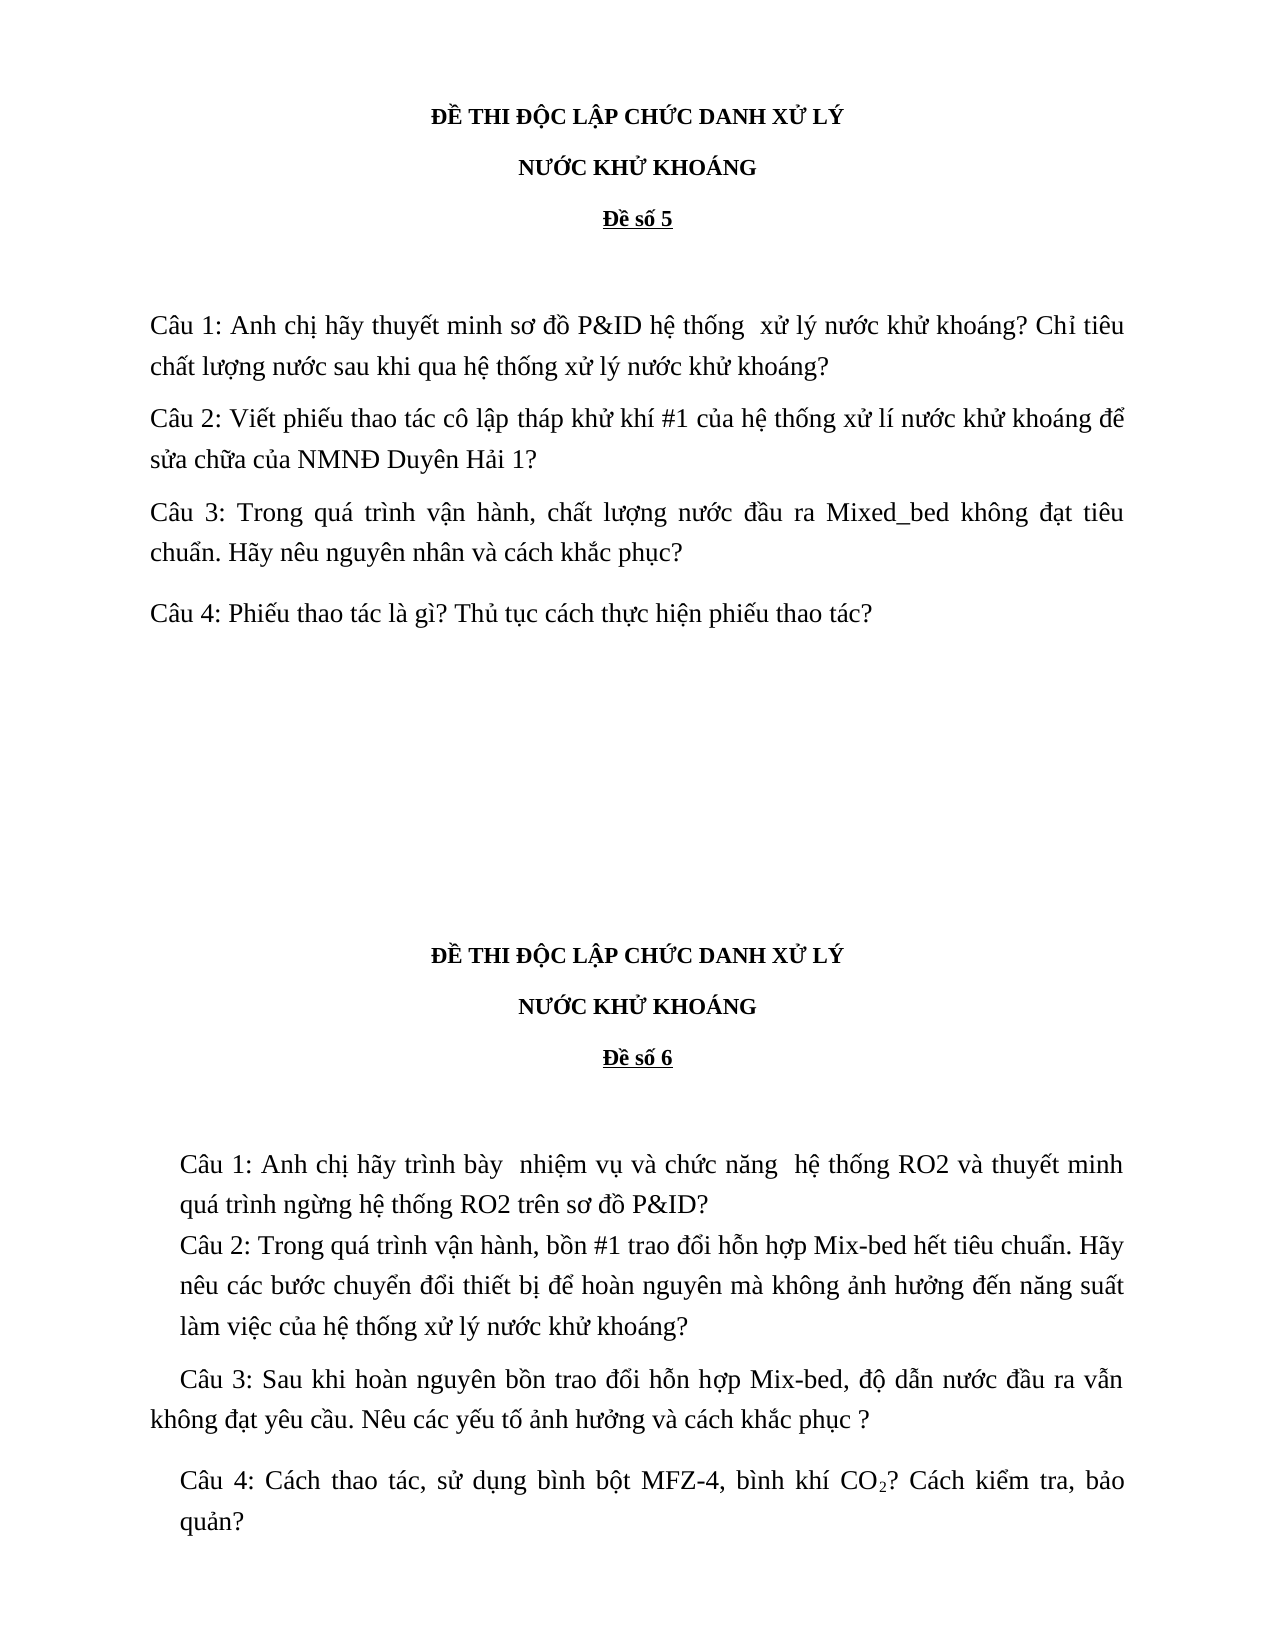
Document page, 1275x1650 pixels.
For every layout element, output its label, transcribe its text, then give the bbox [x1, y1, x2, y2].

list Câu 2: Trong quá trình vận hành, bồn #1 trao đổi hỗn hợp Mix-bed hết tiêu chuẩn. Hãy nêu các bước chuyển đổi thiết bị để hoàn nguyên mà không ảnh hưởng đến năng suất làm việc của hệ thống xử lý nước khử khoáng? [179, 1229, 1125, 1341]
text ĐỀ THI ĐỘC LẬP CHỨC DANH XỬ LÝ [150, 103, 1125, 129]
text Câu 1: Anh chị hãy thuyết minh sơ đồ P&ID hệ thống xử lý nước khử khoáng? Chỉ tiêu chất lượng nước sau khi qua hệ thống xử lý nước khử khoáng? [150, 309, 1125, 381]
text Câu 3: Sau khi hoàn nguyên bồn trao đổi hỗn hợp Mix-bed, độ dẫn nước đầu ra vẫn không đạt yêu cầu. Nêu các yếu tố ảnh hưởng và cách khắc phục ? [150, 1363, 1125, 1434]
list Câu 4: Cách thao tác, sử dụng bình bột MFZ-4, bình khí CO2? Cách kiểm tra, bảo quản? [179, 1464, 1125, 1536]
text Đề số 6 [150, 1044, 1125, 1071]
list Câu 1: Anh chị hãy trình bày nhiệm vụ và chức năng hệ thống RO2 và thuyết minh quá trình ngừng hệ thống RO2 trên sơ đồ P&ID? [179, 1148, 1125, 1220]
text Câu 3: Trong quá trình vận hành, chất lượng nước đầu ra Mixed_bed không đạt tiêu chuẩn. Hãy nêu nguyên nhân và cách khắc phục? [150, 496, 1125, 567]
text ĐỀ THI ĐỘC LẬP CHỨC DANH XỬ LÝ [150, 942, 1125, 968]
text Đề số 5 [150, 205, 1125, 232]
text Câu 4: Phiếu thao tác là gì? Thủ tục cách thực hiện phiếu thao tác? [150, 597, 1125, 629]
text NƯỚC KHỬ KHOÁNG [150, 993, 1125, 1019]
text Câu 2: Viết phiếu thao tác cô lập tháp khử khí #1 của hệ thống xử lí nước khử khoáng để sửa chữa của NMNĐ Duyên Hải 1? [150, 402, 1125, 474]
text NƯỚC KHỬ KHOÁNG [150, 154, 1125, 181]
